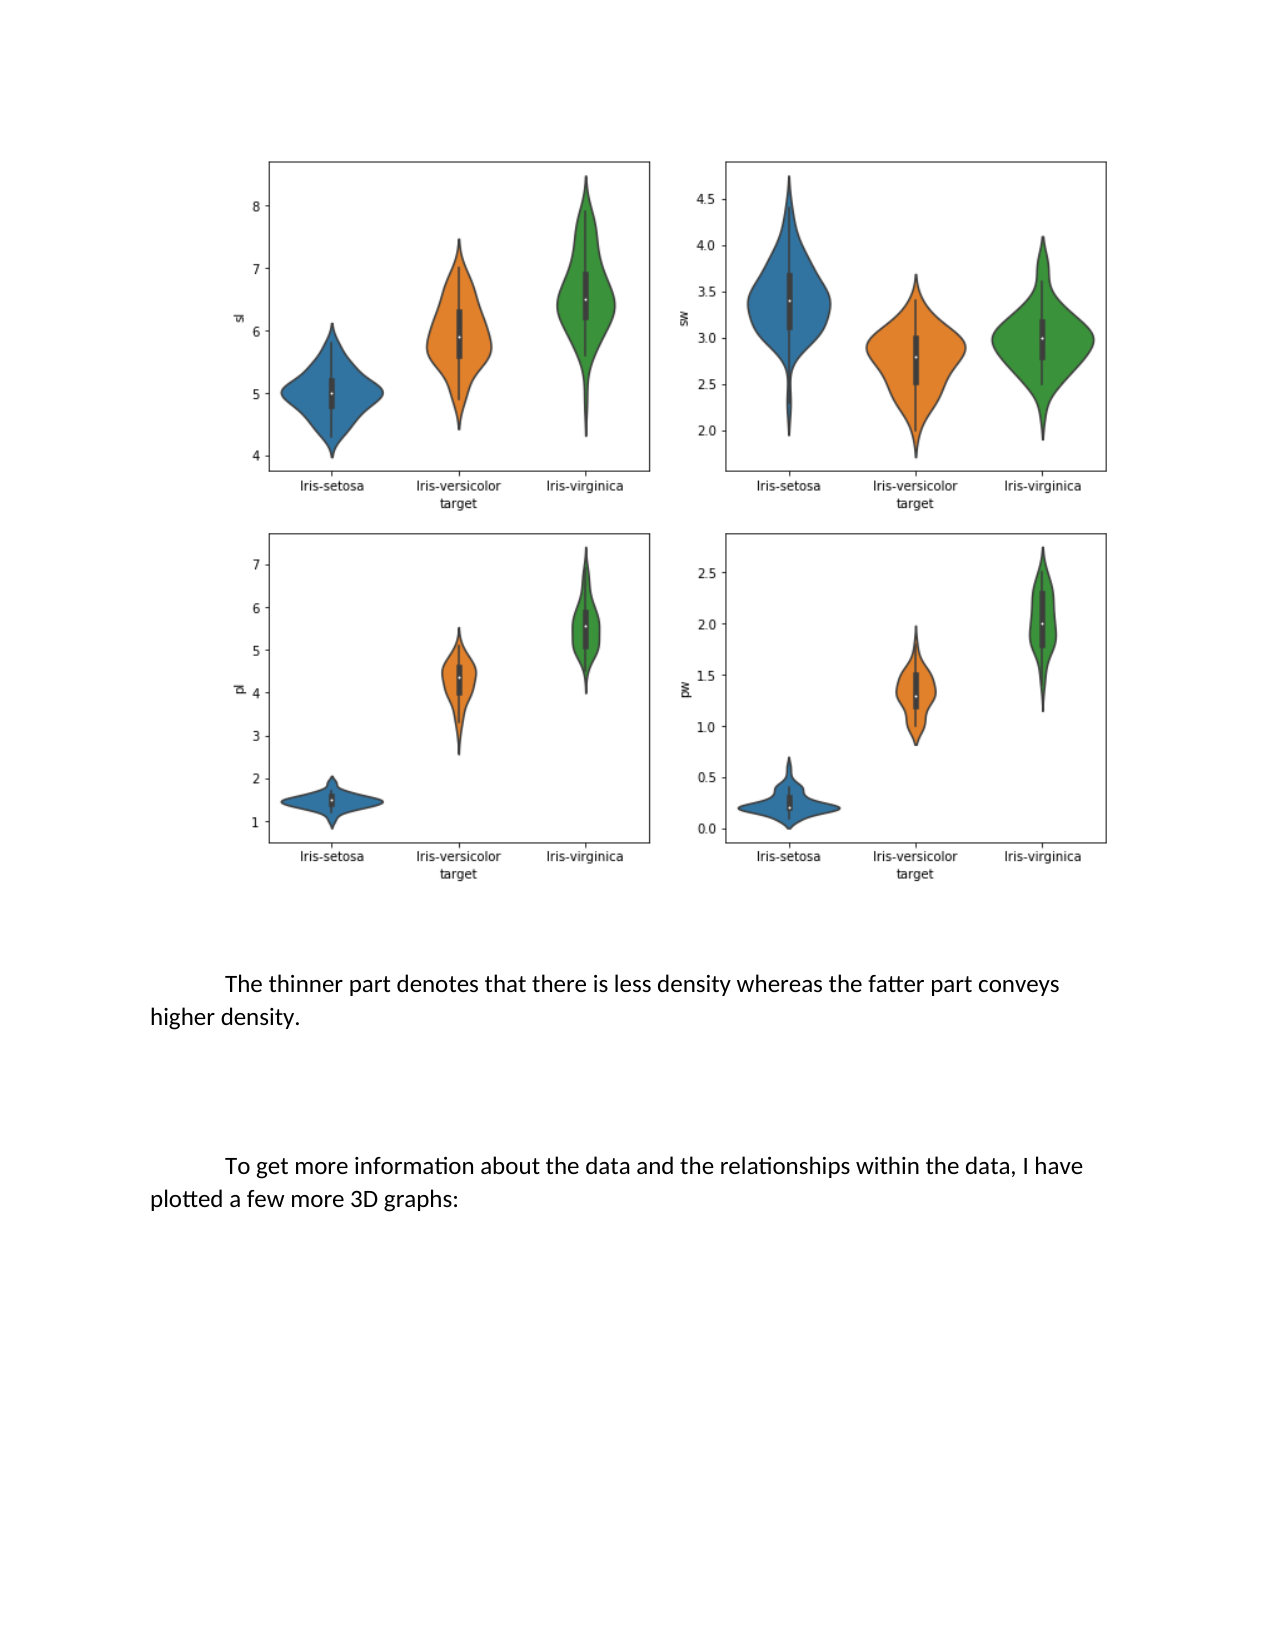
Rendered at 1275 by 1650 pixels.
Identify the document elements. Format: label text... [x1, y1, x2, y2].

picture [225, 150, 1132, 900]
text The thinner part denotes that there is less density whereas the fatter part conveys higher density. [150, 968, 1125, 1032]
text To get more information about the data and the relationships within the data, I have plotted a few more 3D graphs: [150, 1150, 1125, 1213]
